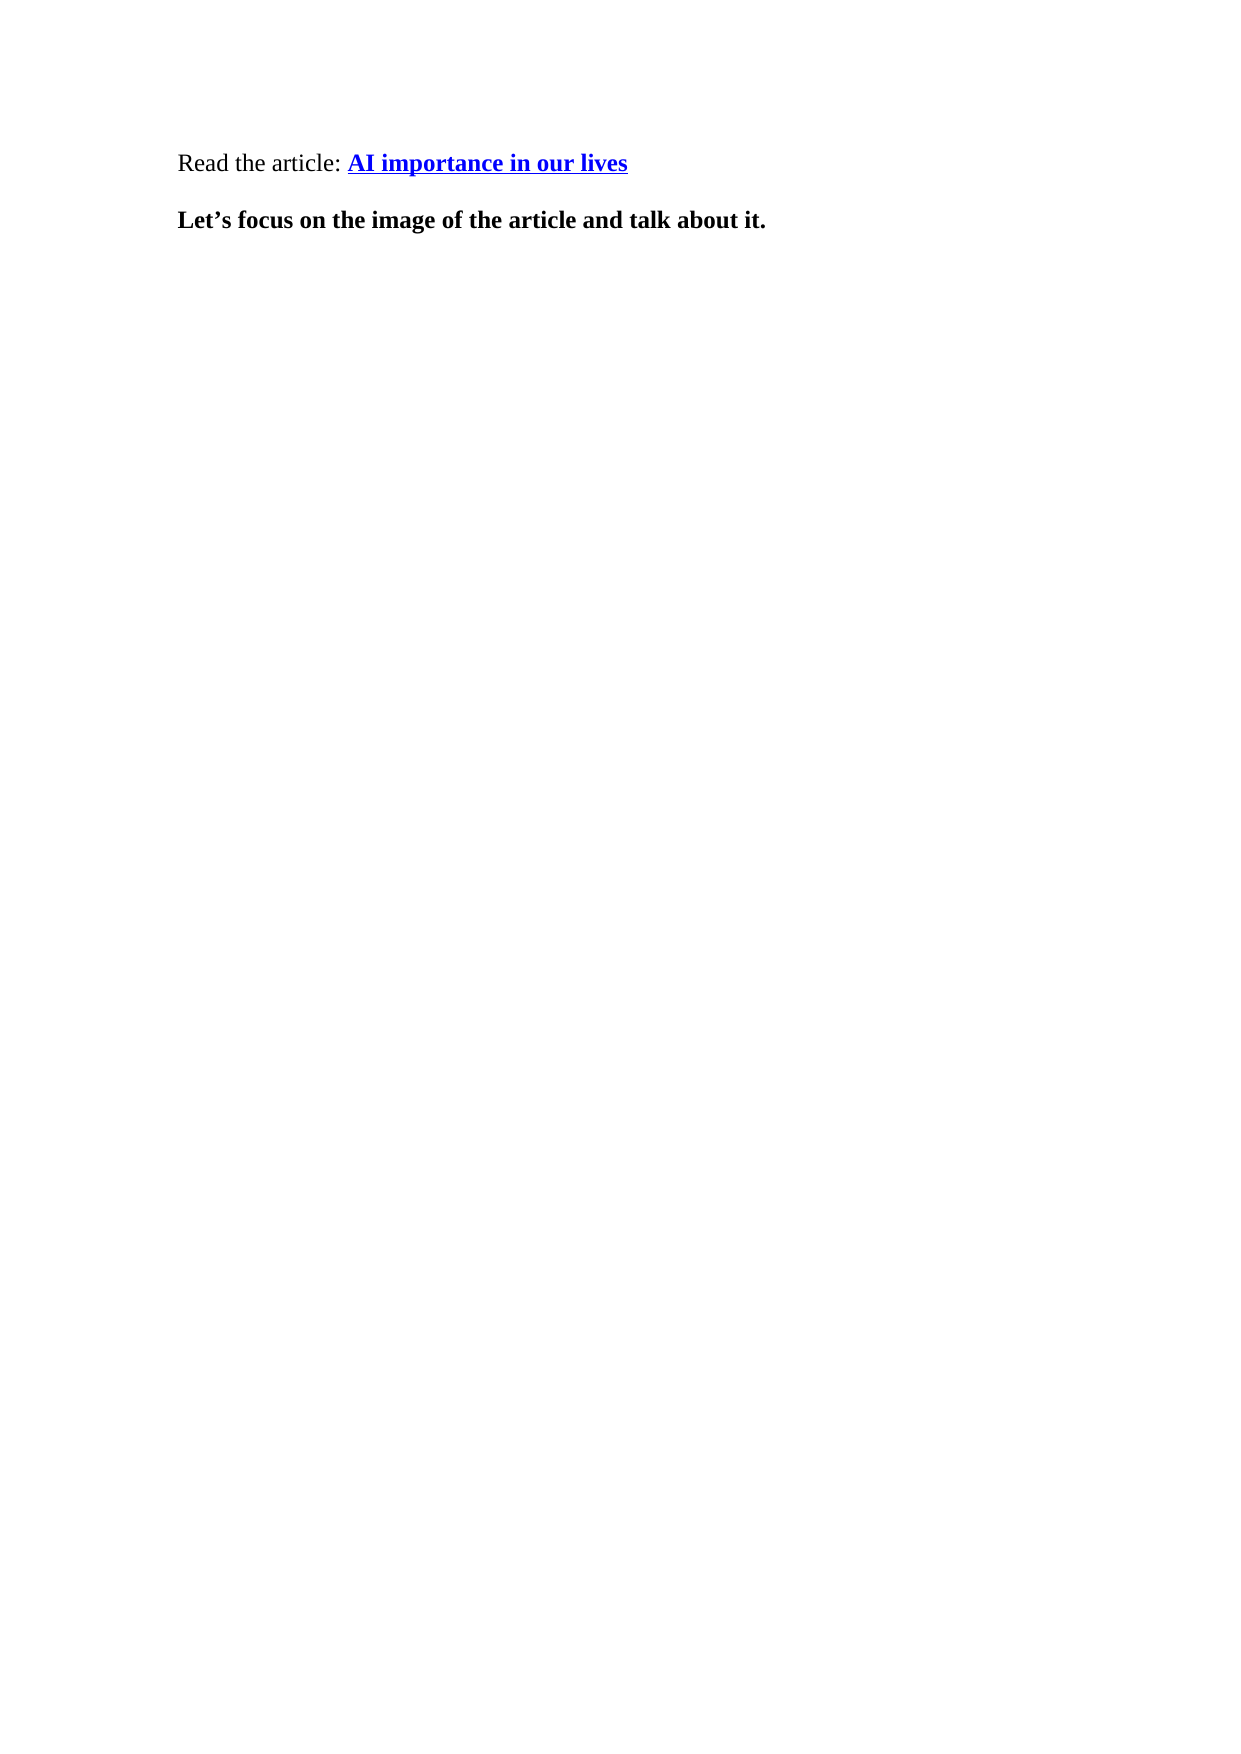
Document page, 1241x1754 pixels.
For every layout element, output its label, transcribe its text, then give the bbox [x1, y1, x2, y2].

text Read the article: AI importance in our lives [177, 148, 1063, 176]
text Let’s focus on the image of the article and talk about it. [177, 206, 1063, 234]
